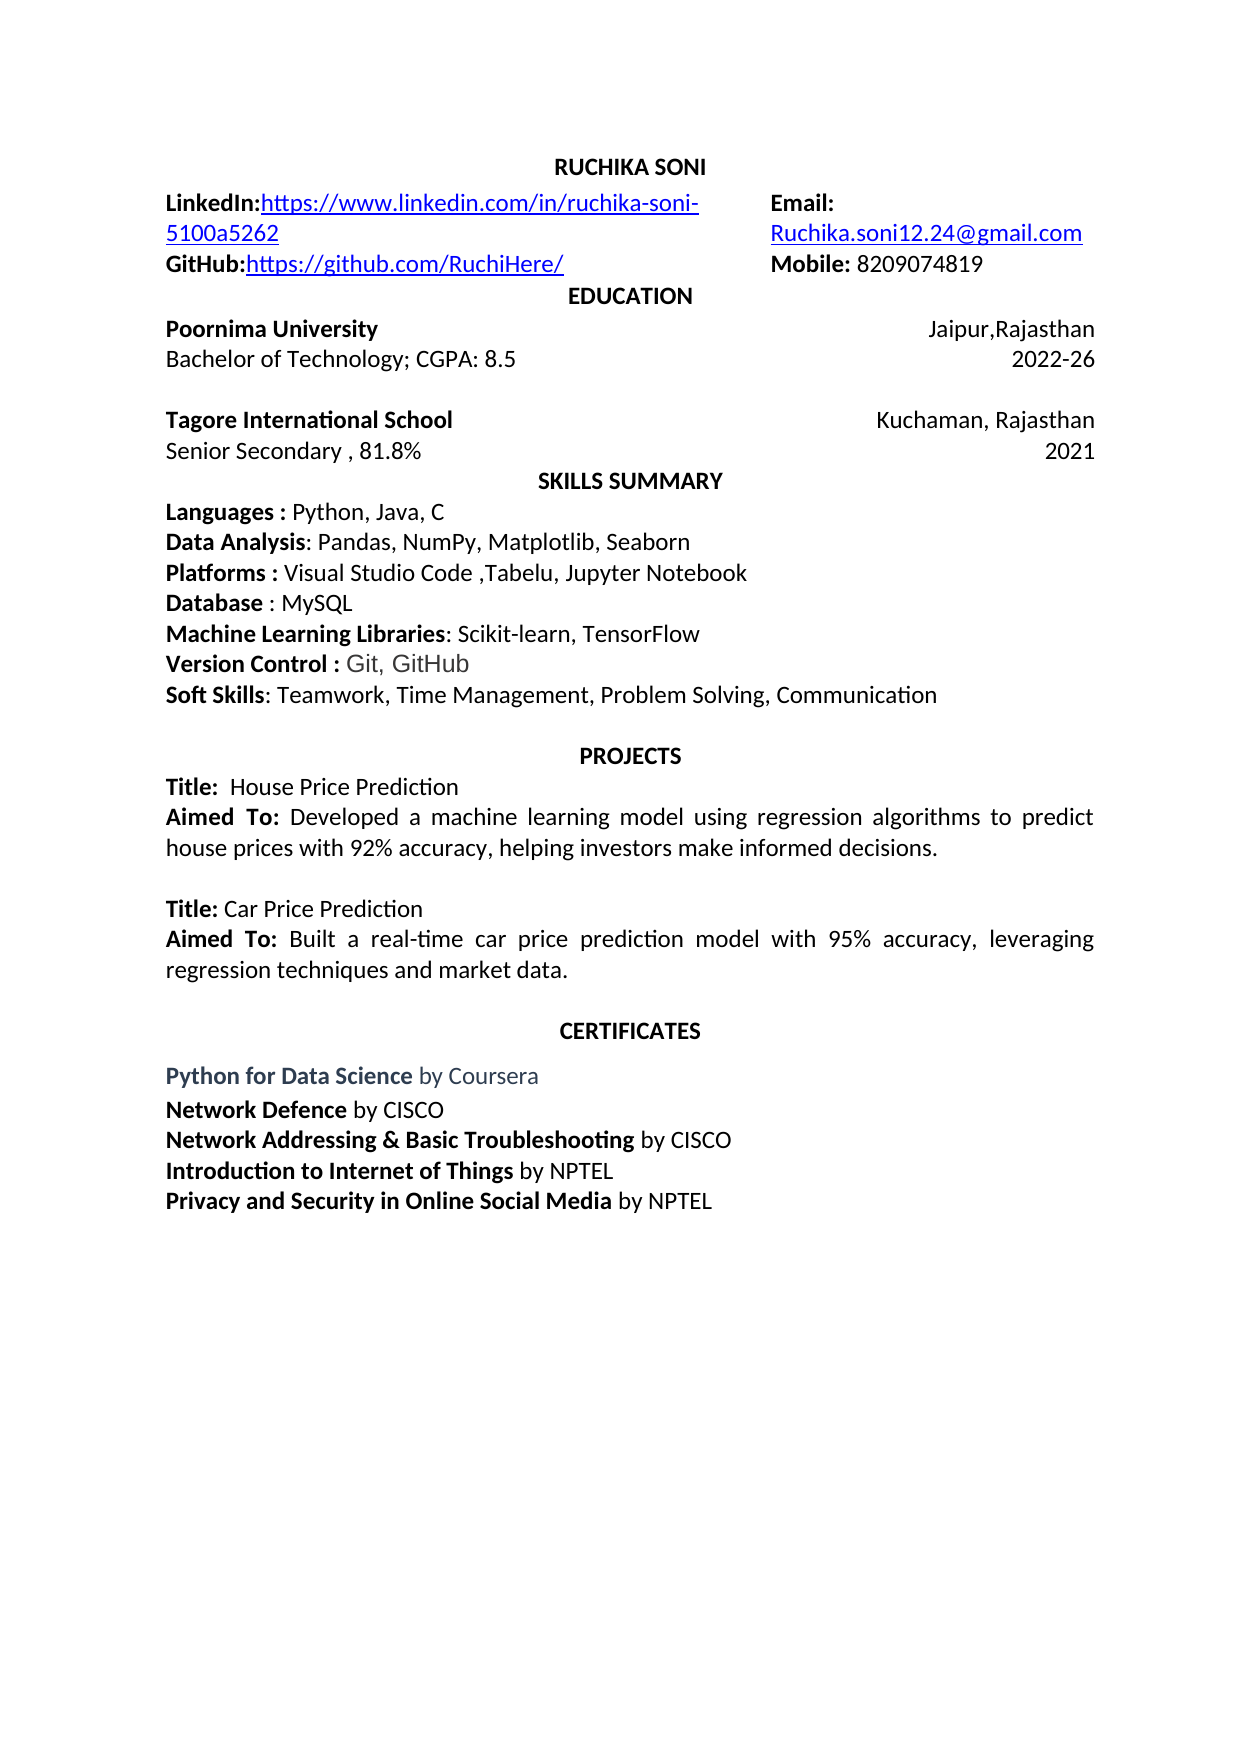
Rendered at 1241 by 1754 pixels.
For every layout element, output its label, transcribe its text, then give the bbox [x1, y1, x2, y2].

table_cell LinkedIn:https://www.linkedin.com/in/ruchika-soni-5100a5262 GitHub:https://github.com/RuchiHere/ [154, 187, 759, 279]
table_cell EDUCATION [154, 279, 1106, 313]
table_cell Jaipur,Rajasthan 2022-26 Kuchaman, Rajasthan 2021 [759, 313, 1106, 465]
table_cell Email: Ruchika.soni12.24@gmail.com Mobile: 8209074819 [759, 187, 1106, 279]
table_header RUCHIKA SONI [154, 145, 1106, 187]
table_cell SKILLS SUMMARY Languages : Python, Java, C Data Analysis: Pandas, NumPy, Matplotlib, Seaborn Platforms : Visual Studio Code ,Tabelu, Jupyter Notebook Database : MySQL Machine Learning Libraries: Scikit-learn, TensorFlow Version Control : Git, GitHub Soft Skills: Teamwork, Time Management, Problem Solving, Communication [154, 465, 1106, 740]
table_cell Poornima University Bachelor of Technology; CGPA: 8.5 Tagore International School Senior Secondary , 81.8% [154, 313, 759, 465]
table_cell PROJECTS Title: House Price Prediction Aimed To: Developed a machine learning model using regression algorithms to predict house prices with 92% accuracy, helping investors make informed decisions. Title: Car Price Prediction Aimed To: Built a real-time car price prediction model with 95% accuracy, leveraging regression techniques and market data. [154, 740, 1106, 1015]
table_cell CERTIFICATES Python for Data Science by Coursera Network Defence by CISCO Network Addressing & Basic Troubleshooting by CISCO Introduction to Internet of Things by NPTEL Privacy and Security in Online Social Media by NPTEL [154, 1015, 1106, 1246]
